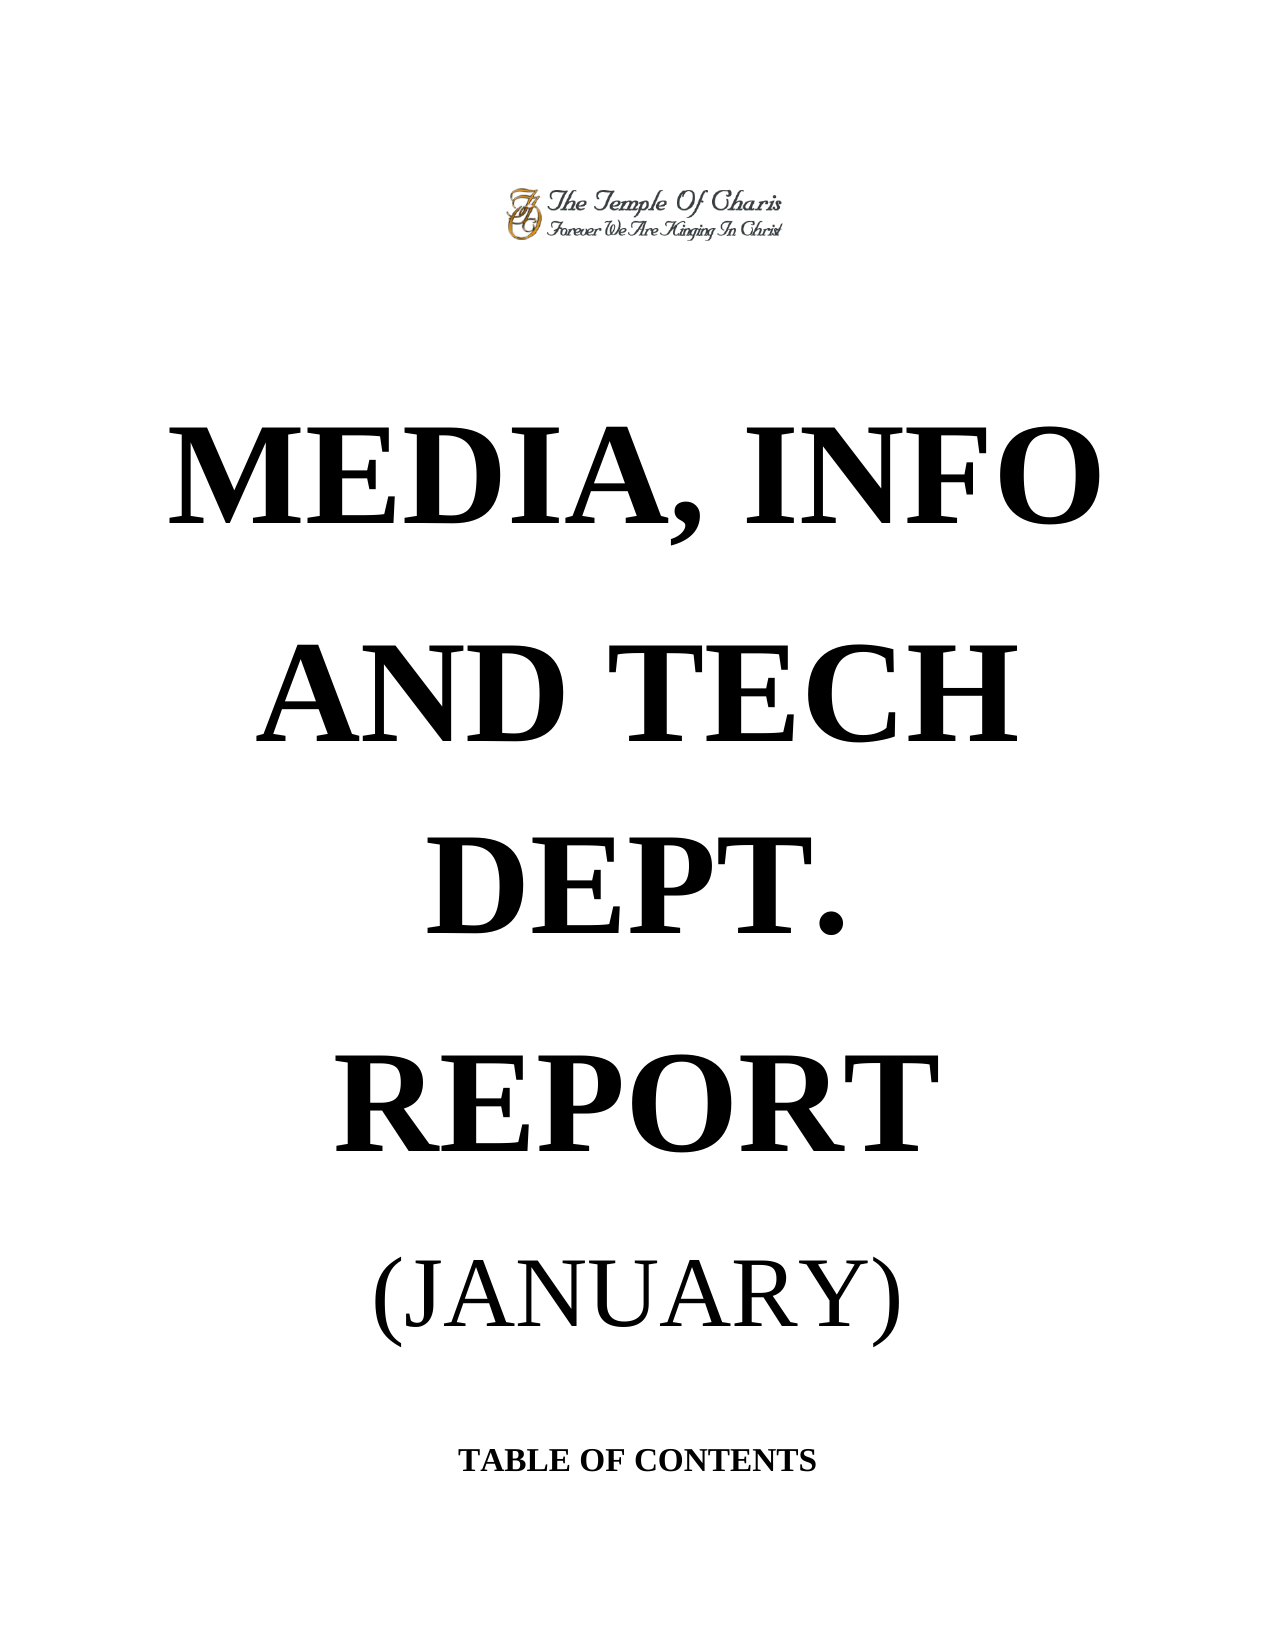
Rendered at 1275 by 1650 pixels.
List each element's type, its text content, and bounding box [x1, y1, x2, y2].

subtitle TABLE OF CONTENTS [150, 1440, 1125, 1479]
table_header MEDIA, INFO AND TECH DEPT. REPORT (JANUARY) [151, 387, 1124, 1365]
picture [504, 188, 783, 241]
